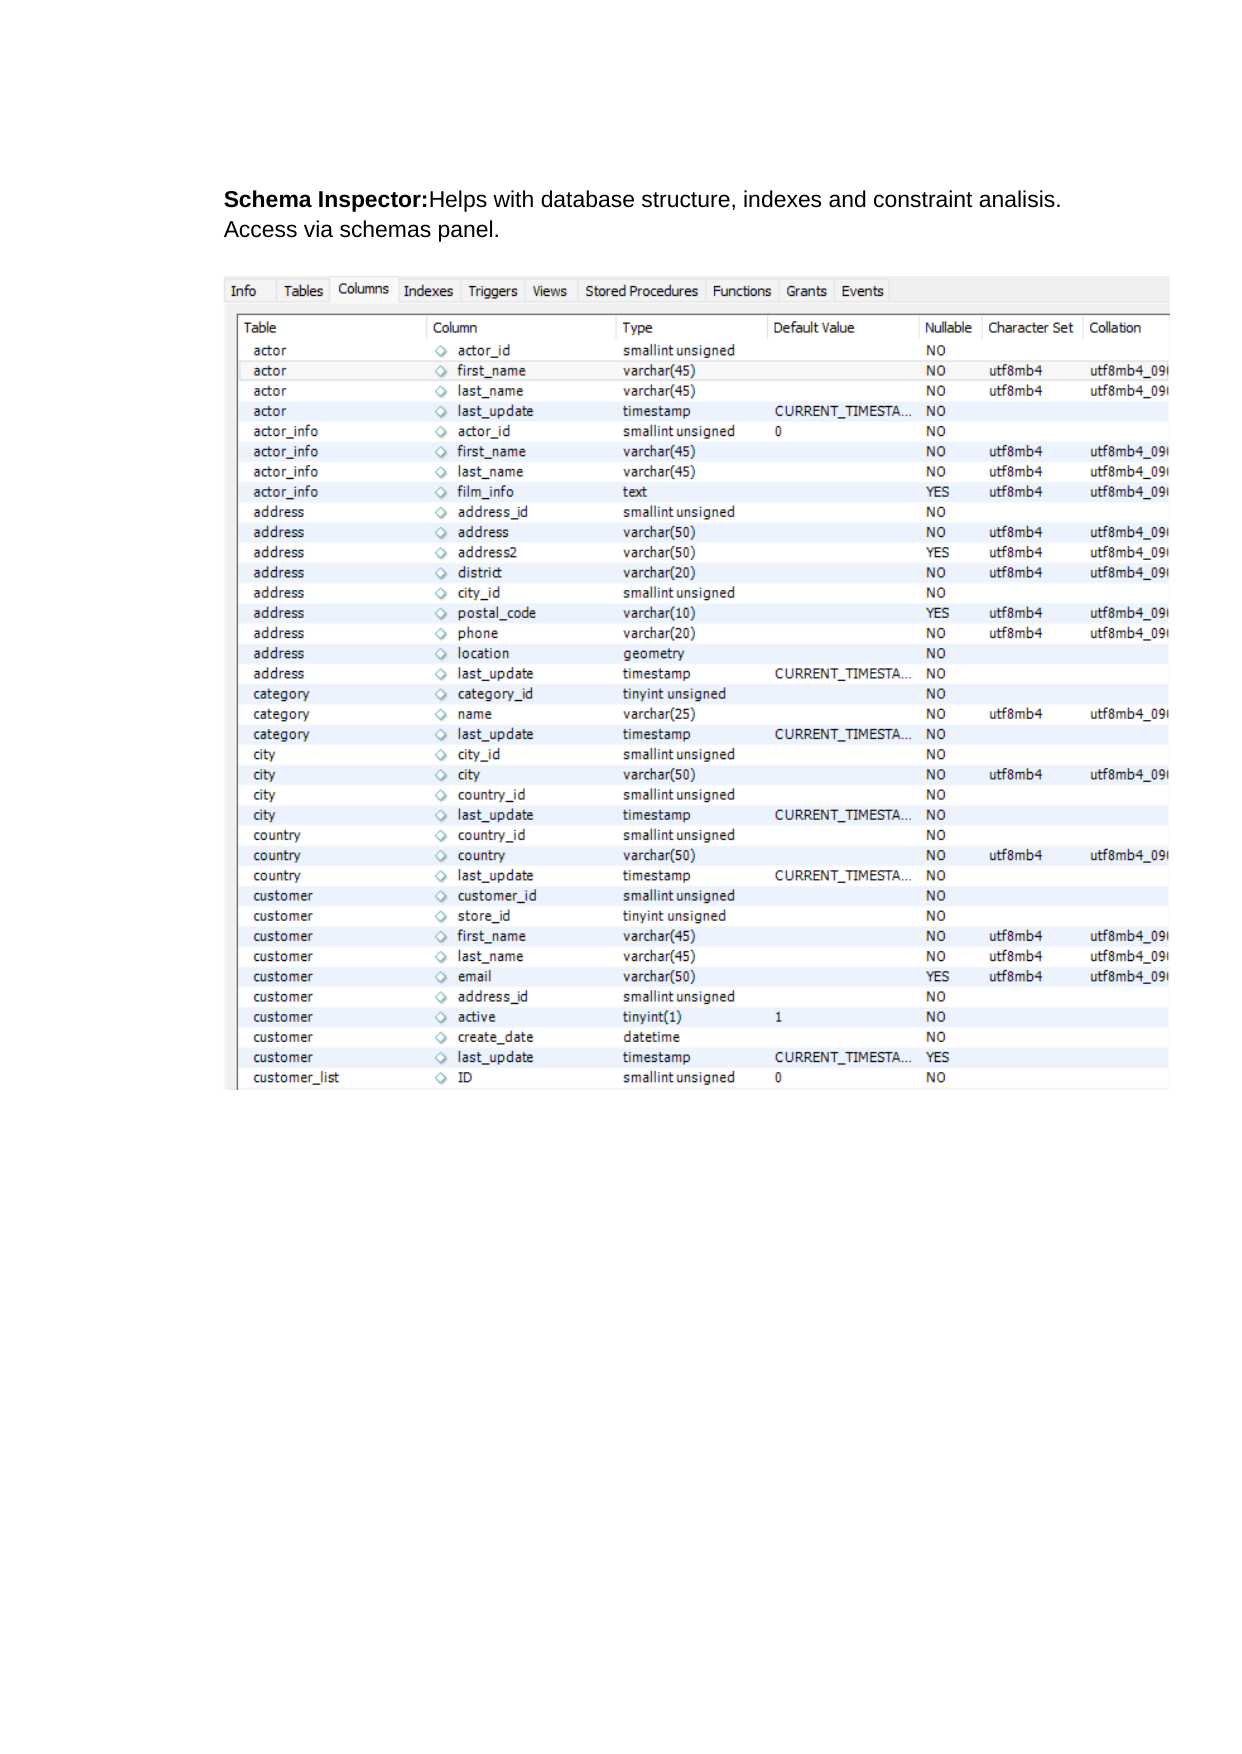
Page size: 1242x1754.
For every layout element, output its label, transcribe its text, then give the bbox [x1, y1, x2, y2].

text Schema Inspector:Helps with database structure, indexes and constraint analisis. [223, 186, 1094, 212]
text Access via schemas panel. [223, 216, 1094, 242]
picture [223, 276, 1170, 1090]
